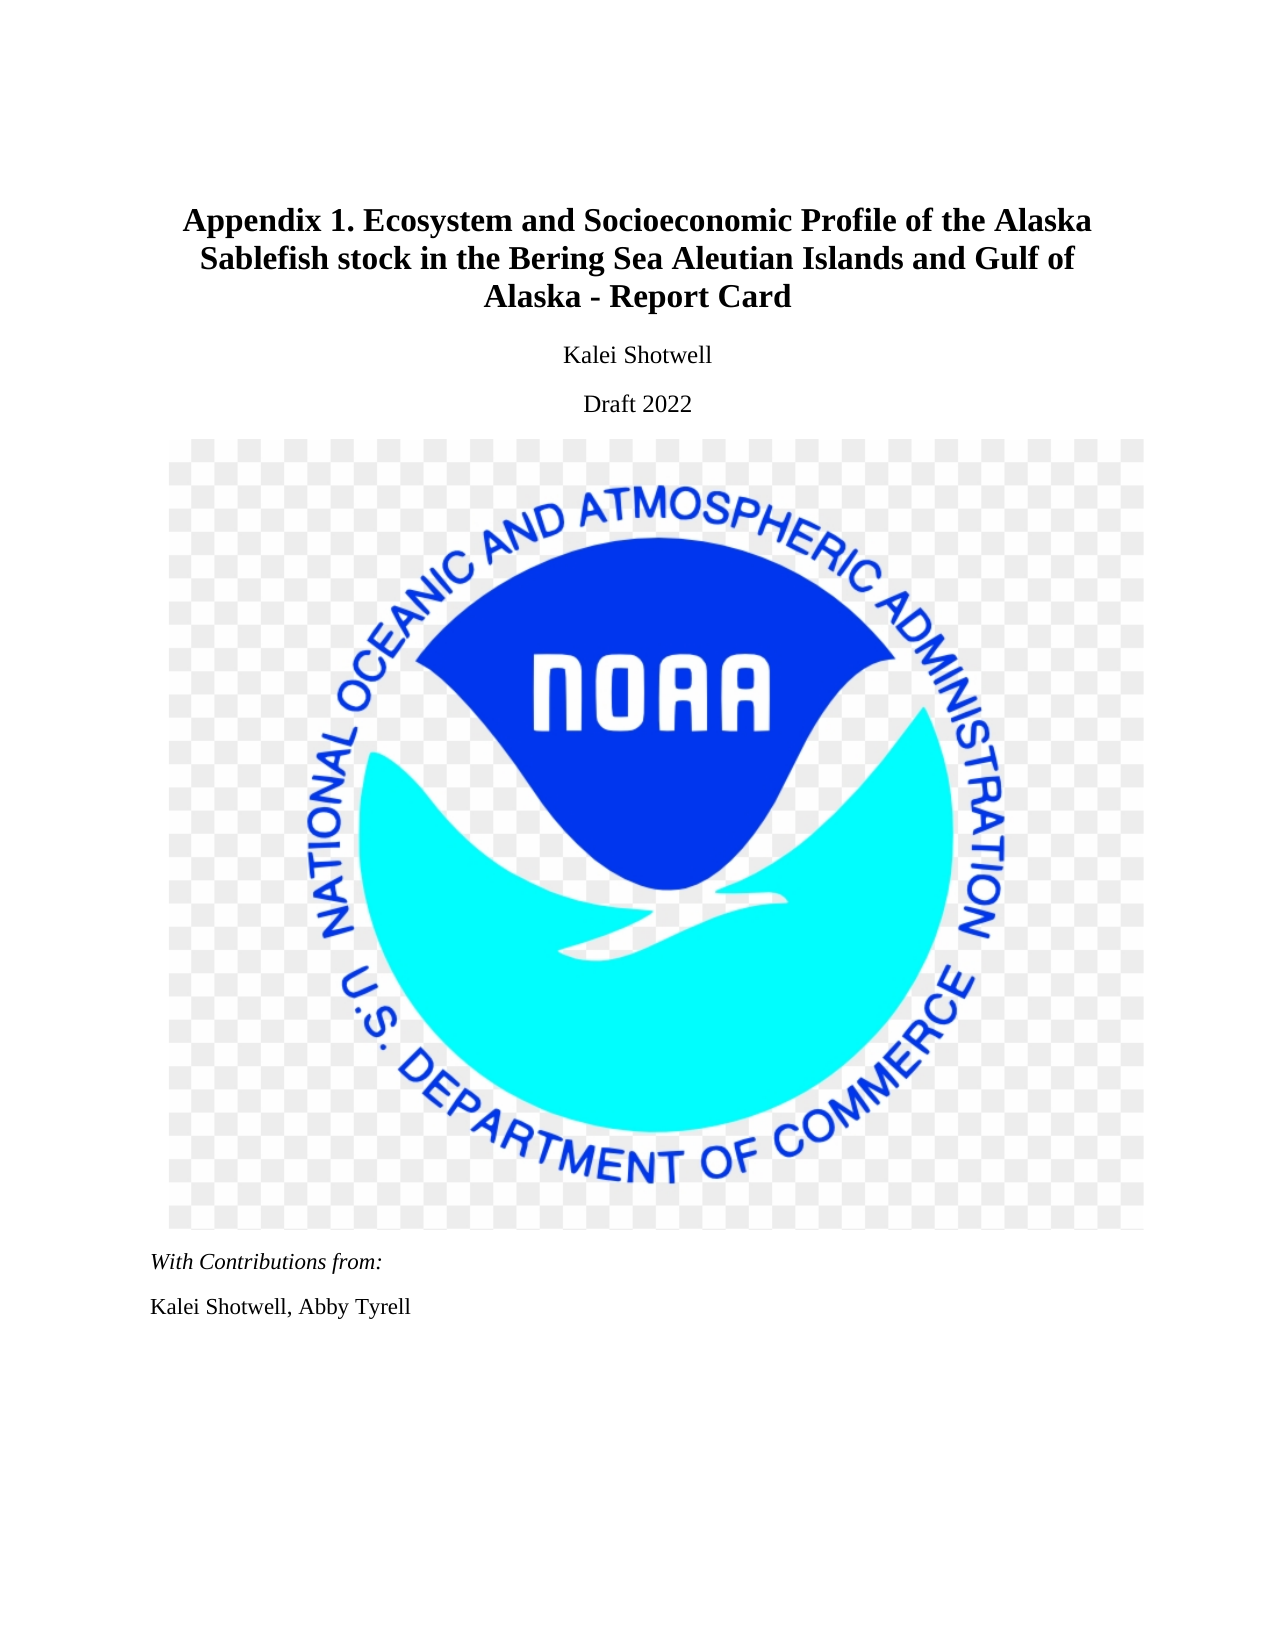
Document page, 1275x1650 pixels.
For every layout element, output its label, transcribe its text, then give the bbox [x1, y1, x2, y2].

text Draft 2022 [150, 389, 1125, 418]
text Kalei Shotwell, Abby Tyrell [150, 1293, 1125, 1320]
text With Contributions from: [150, 1248, 1125, 1275]
text Kalei Shotwell [150, 340, 1125, 369]
title Appendix 1. Ecosystem and Socioeconomic Profile of the Alaska Sablefish stock in the Bering Sea Aleutian Islands and Gulf of Alaska - Report Card [150, 200, 1125, 315]
picture [168, 439, 1144, 1230]
